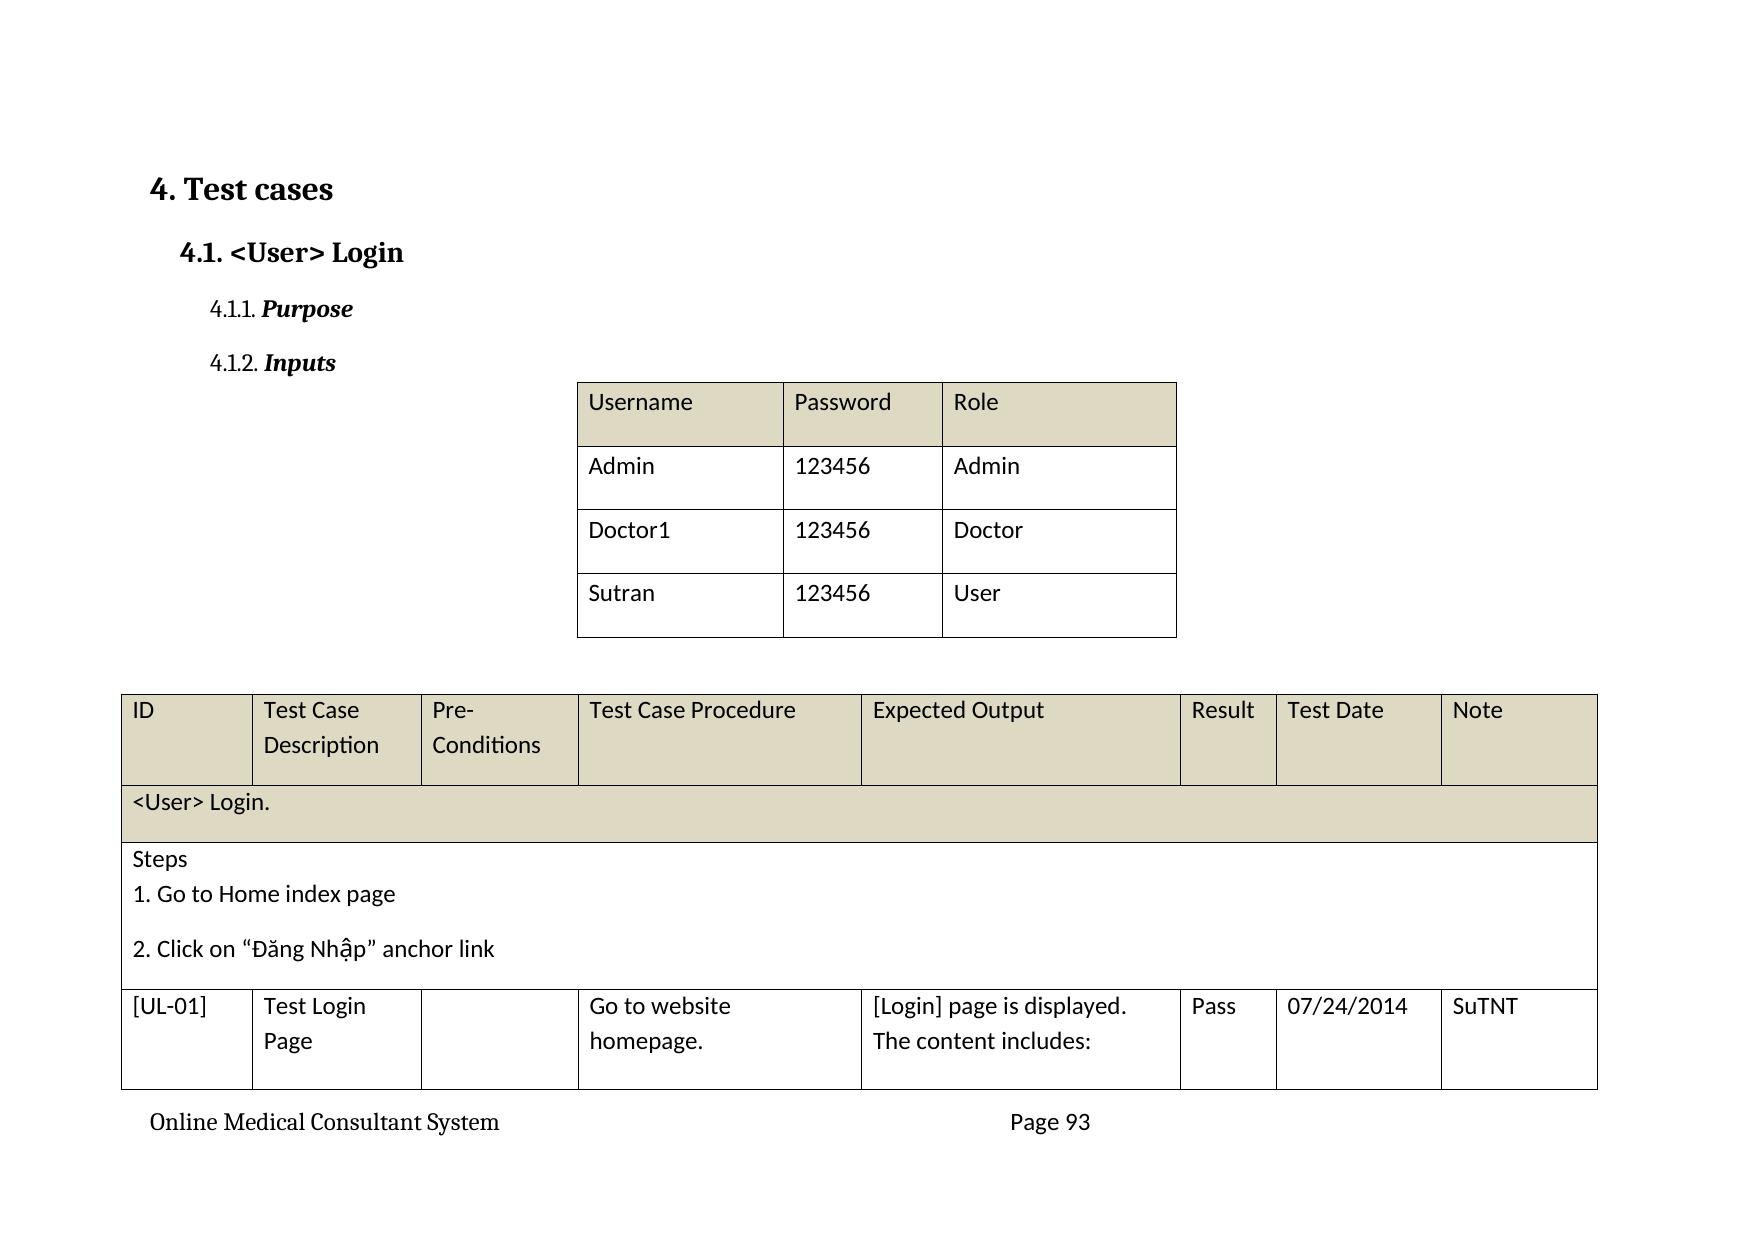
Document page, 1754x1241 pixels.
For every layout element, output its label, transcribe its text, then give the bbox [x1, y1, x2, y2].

table_header Result [1181, 695, 1276, 785]
table_header Test Case Description [253, 695, 421, 785]
table_cell <User> Login. [122, 786, 1597, 842]
table_cell 123456 [784, 574, 942, 637]
table_cell Pass [1181, 990, 1276, 1089]
table_header ID [122, 695, 252, 785]
table_header Role [943, 383, 1176, 446]
subtitle <User> Login [180, 236, 1604, 269]
table_cell 123456 [784, 447, 942, 509]
table_cell Go to website homepage. Click on “Đăng Nhập” link [579, 990, 861, 1089]
table_cell [UL-01] [122, 990, 252, 1089]
table_header Username [578, 383, 783, 446]
table_cell Doctor [943, 510, 1176, 573]
table_header Test Case Procedure [579, 695, 861, 785]
table_cell 123456 [784, 510, 942, 573]
table_cell 07/24/2014 [1277, 990, 1441, 1089]
table_cell SuTNT [1442, 990, 1597, 1089]
table_cell Admin [578, 447, 783, 509]
table_cell Test Login Page [253, 990, 421, 1089]
table_cell Admin [943, 447, 1176, 509]
subtitle Inputs [210, 349, 1604, 378]
table_cell Doctor1 [578, 510, 783, 573]
table_cell [422, 990, 578, 1089]
table_header Note [1442, 695, 1597, 785]
table_header Expected Output [862, 695, 1180, 785]
subtitle Test cases [150, 171, 1604, 209]
table_cell User [943, 574, 1176, 637]
table_cell Sutran [578, 574, 783, 637]
table_header Pre-Conditions [422, 695, 578, 785]
table_cell [Login] page is displayed. The content includes: Email (textbox) Password (textbox) “Đăng Nhập” button [862, 990, 1180, 1089]
table_header Test Date [1277, 695, 1441, 785]
subtitle Purpose [210, 295, 1604, 324]
table_header Password [784, 383, 942, 446]
table_cell Steps 1. Go to Home index page 2. Click on “Đăng Nhập” anchor link [122, 843, 1597, 989]
